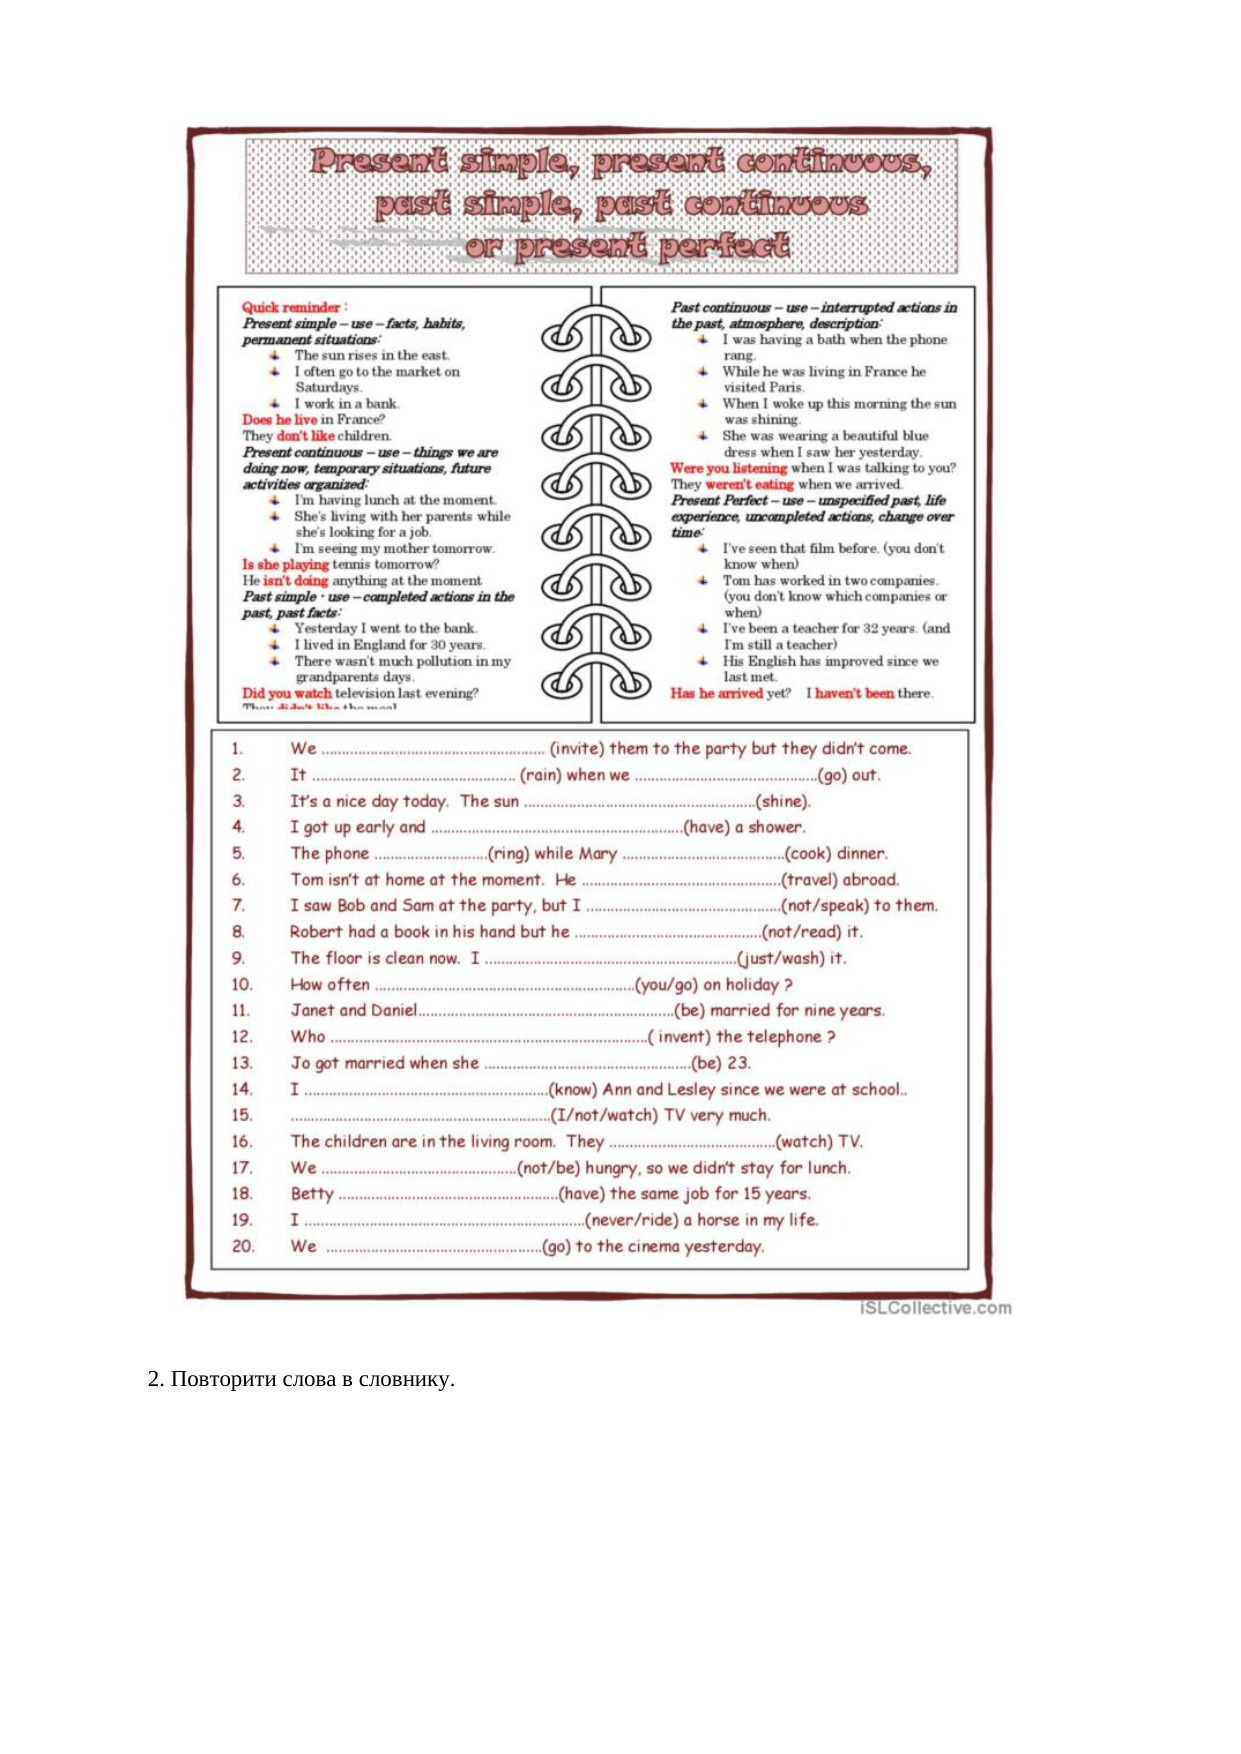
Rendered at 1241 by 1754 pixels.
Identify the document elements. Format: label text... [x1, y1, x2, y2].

text 2. Повторити слова в словнику. [148, 1365, 1152, 1392]
picture [147, 88, 1032, 1339]
